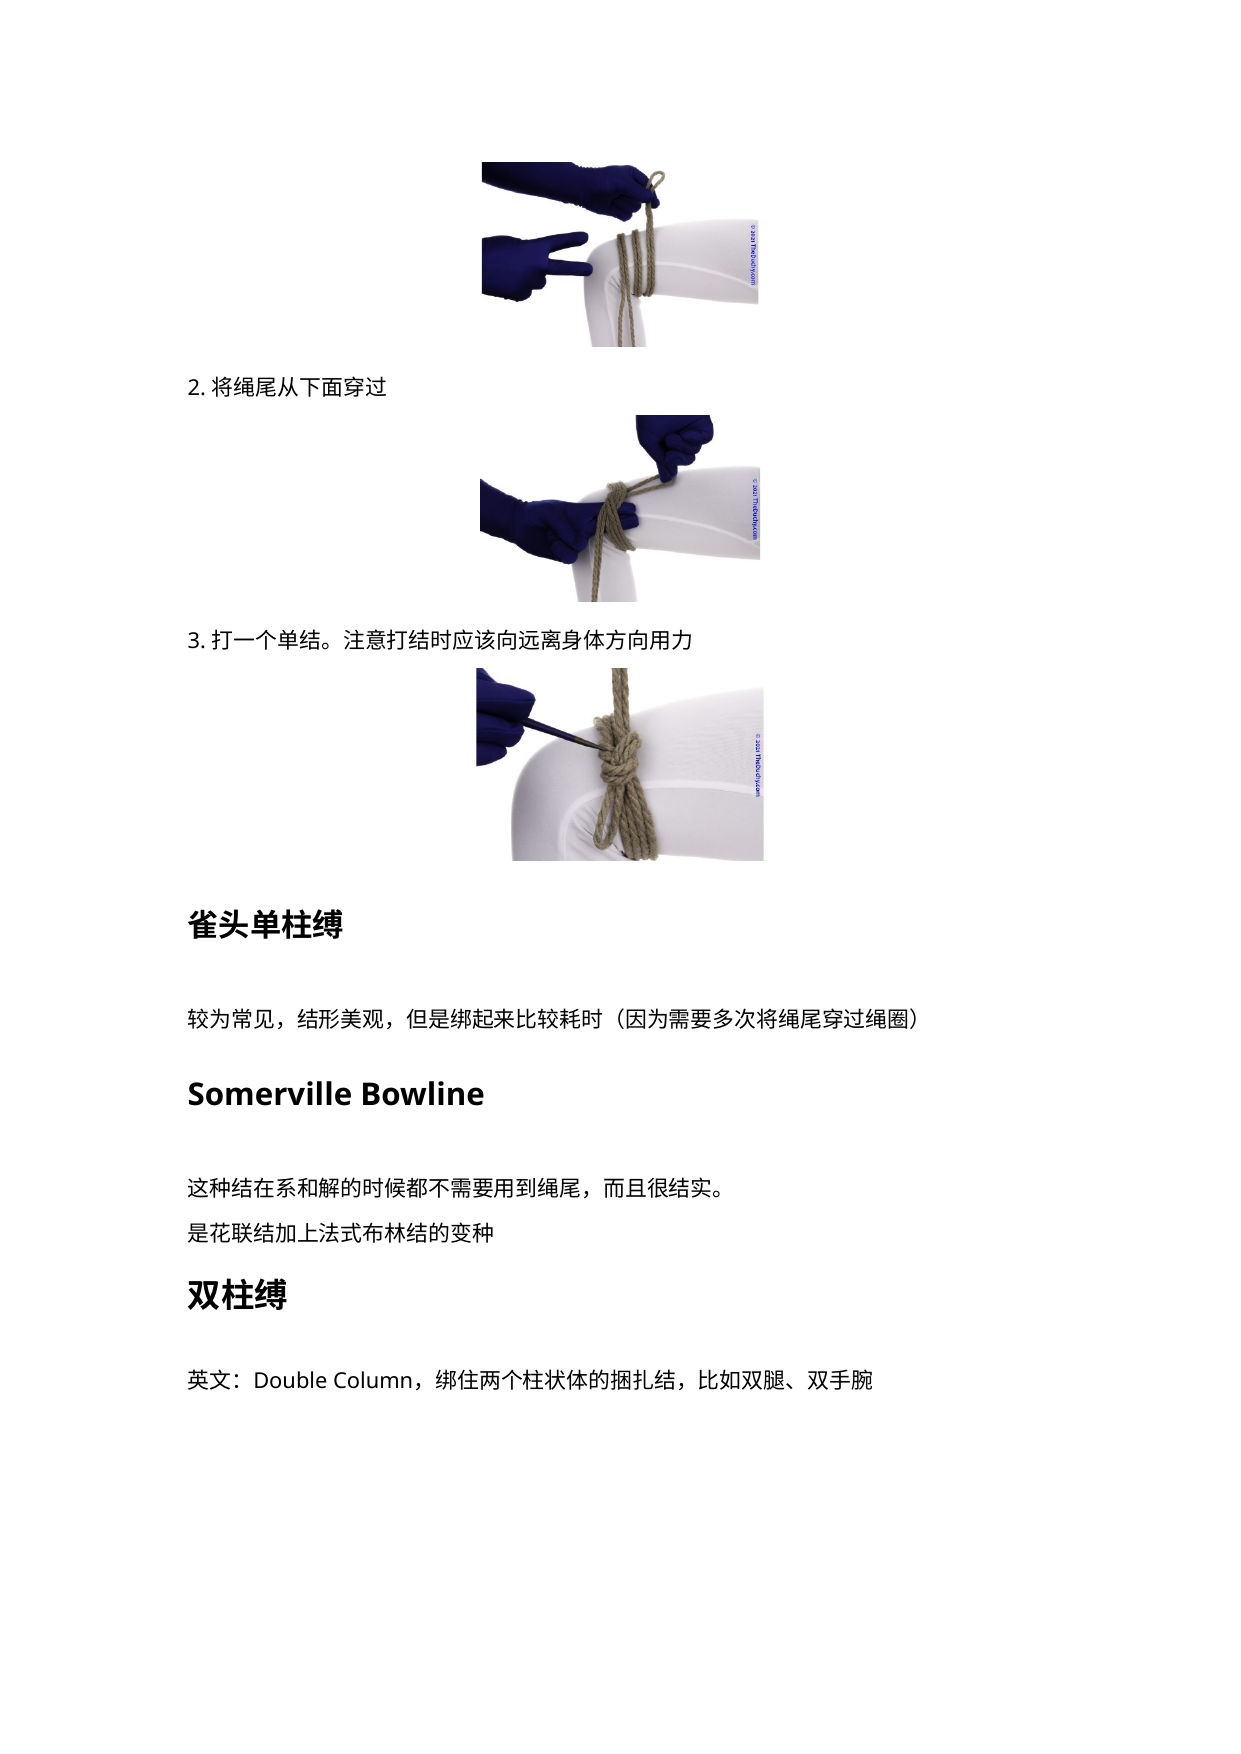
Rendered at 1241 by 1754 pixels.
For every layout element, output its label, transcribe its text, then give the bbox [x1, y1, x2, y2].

text 是花联结加上法式布林结的变种 [187, 1216, 1053, 1248]
text 英文：Double Column，绑住两个柱状体的捆扎结，比如双腿、双手腕 [187, 1363, 1053, 1395]
subtitle Somerville Bowline [187, 1061, 1053, 1126]
picture [480, 415, 761, 602]
picture [481, 162, 759, 347]
subtitle 雀头单柱缚 [187, 891, 1053, 956]
text 较为常见，结形美观，但是绑起来比较耗时（因为需要多次将绳尾穿过绳圈） [187, 1002, 1053, 1034]
subtitle 双柱缚 [187, 1261, 1053, 1326]
text 这种结在系和解的时候都不需要用到绳尾，而且很结实。 [187, 1170, 1053, 1203]
text 3. 打一个单结。注意打结时应该向远离身体方向用力 [187, 623, 1053, 656]
text 2. 将绳尾从下面穿过 [187, 370, 1053, 402]
picture [476, 668, 764, 861]
